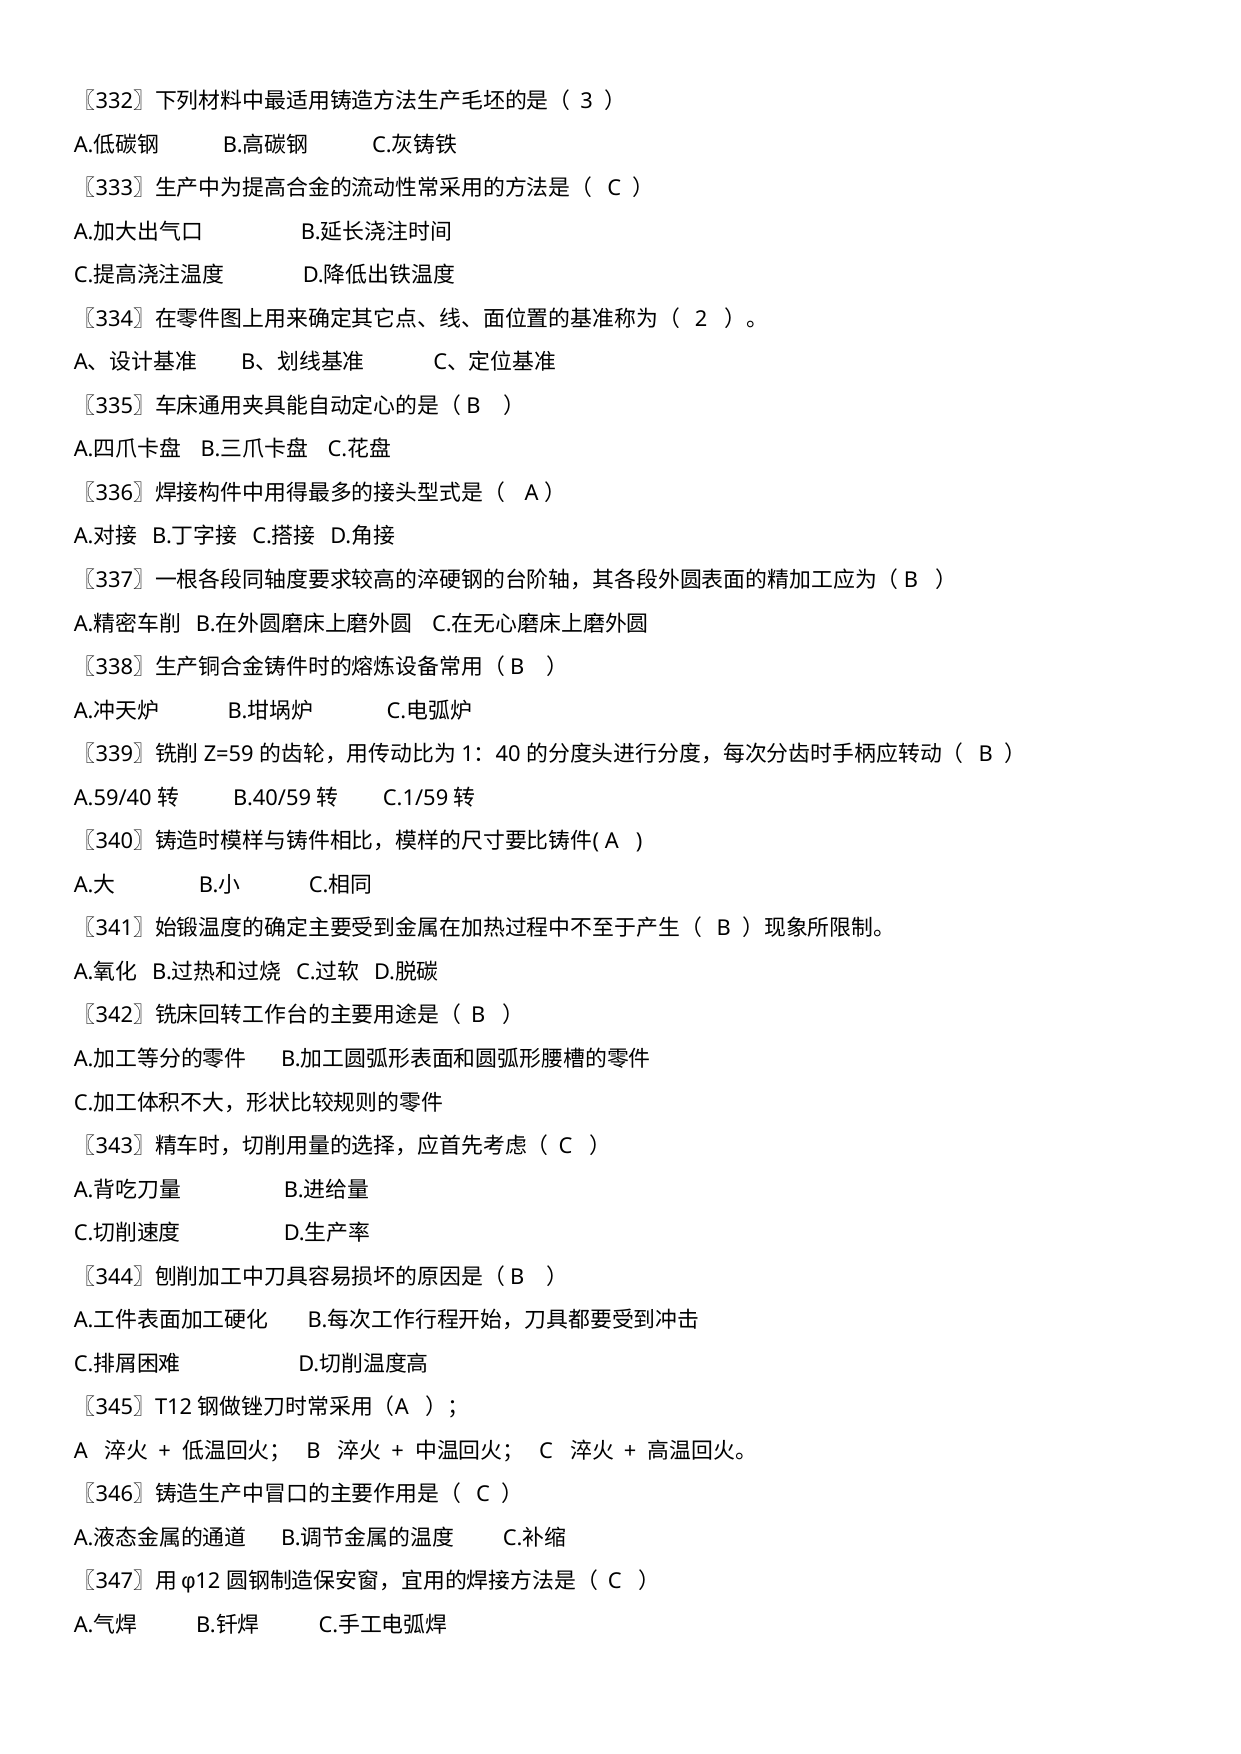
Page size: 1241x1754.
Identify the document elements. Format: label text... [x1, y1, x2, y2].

text 〖333〗生产中为提高合金的流动性常采用的方法是（ C ） [73, 170, 1188, 202]
text A.气焊 B.钎焊 C.手工电弧焊 [73, 1607, 1188, 1639]
text A.精密车削 B.在外圆磨床上磨外圆 C.在无心磨床上磨外圆 [73, 606, 1188, 637]
text 〖339〗铣削 Z=59 的齿轮，用传动比为 1：40 的分度头进行分度，每次分齿时手柄应转动（ B ） [73, 736, 1188, 768]
text 〖337〗一根各段同轴度要求较高的淬硬钢的台阶轴，其各段外圆表面的精加工应为（ B ） [73, 562, 1188, 594]
text A.冲天炉 B.坩埚炉 C.电弧炉 [73, 693, 1188, 724]
text C.排屑困难 D.切削温度高 [73, 1346, 1188, 1378]
text 〖342〗铣床回转工作台的主要用途是（ B ） [73, 997, 1188, 1029]
text A.四爪卡盘 B.三爪卡盘 C.花盘 [73, 431, 1188, 463]
text A.大 B.小 C.相同 [73, 867, 1188, 899]
text A 淬火 + 低温回火； B 淬火 + 中温回火； C 淬火 + 高温回火。 [73, 1433, 1188, 1465]
text 〖341〗始锻温度的确定主要受到金属在加热过程中不至于产生（ B ）现象所限制。 [73, 910, 1188, 942]
text 〖334〗在零件图上用来确定其它点、线、面位置的基准称为（ 2 ）。 [73, 301, 1188, 333]
text A.低碳钢 B.高碳钢 C.灰铸铁 [73, 127, 1188, 158]
text A.加大出气口 B.延长浇注时间 [73, 214, 1188, 246]
text 〖332〗下列材料中最适用铸造方法生产毛坯的是（ 3 ） [73, 83, 1188, 115]
text A.背吃刀量 B.进给量 [73, 1172, 1188, 1203]
text 〖336〗焊接构件中用得最多的接头型式是（ A ） [73, 475, 1188, 507]
text C.加工体积不大，形状比较规则的零件 [73, 1084, 1188, 1116]
text A.工件表面加工硬化 B.每次工作行程开始，刀具都要受到冲击 [73, 1302, 1188, 1334]
text A.对接 B.丁字接 C.搭接 D.角接 [73, 518, 1188, 550]
text C.切削速度 D.生产率 [73, 1215, 1188, 1247]
text A.59/40 转 B.40/59 转 C.1/59 转 [73, 780, 1188, 812]
text 〖345〗T12 钢做锉刀时常采用（A ）； [73, 1389, 1188, 1421]
text A.液态金属的通道 B.调节金属的温度 C.补缩 [73, 1520, 1188, 1552]
text A、设计基准 B、划线基准 C、定位基准 [73, 344, 1188, 376]
text A.氧化 B.过热和过烧 C.过软 D.脱碳 [73, 954, 1188, 986]
text 〖340〗铸造时模样与铸件相比，模样的尺寸要比铸件( A ) [73, 823, 1188, 855]
text 〖346〗铸造生产中冒口的主要作用是（ C ） [73, 1476, 1188, 1508]
text 〖344〗刨削加工中刀具容易损坏的原因是（ B ） [73, 1259, 1188, 1291]
text C.提高浇注温度 D.降低出铁温度 [73, 257, 1188, 289]
text 〖335〗车床通用夹具能自动定心的是（ B ） [73, 388, 1188, 420]
text 〖347〗用φ12 圆钢制造保安窗，宜用的焊接方法是（ C ） [73, 1563, 1188, 1595]
text 〖338〗生产铜合金铸件时的熔炼设备常用（ B ） [73, 649, 1188, 681]
text 〖343〗精车时，切削用量的选择，应首先考虑（ C ） [73, 1128, 1188, 1160]
text A.加工等分的零件 B.加工圆弧形表面和圆弧形腰槽的零件 [73, 1041, 1188, 1073]
